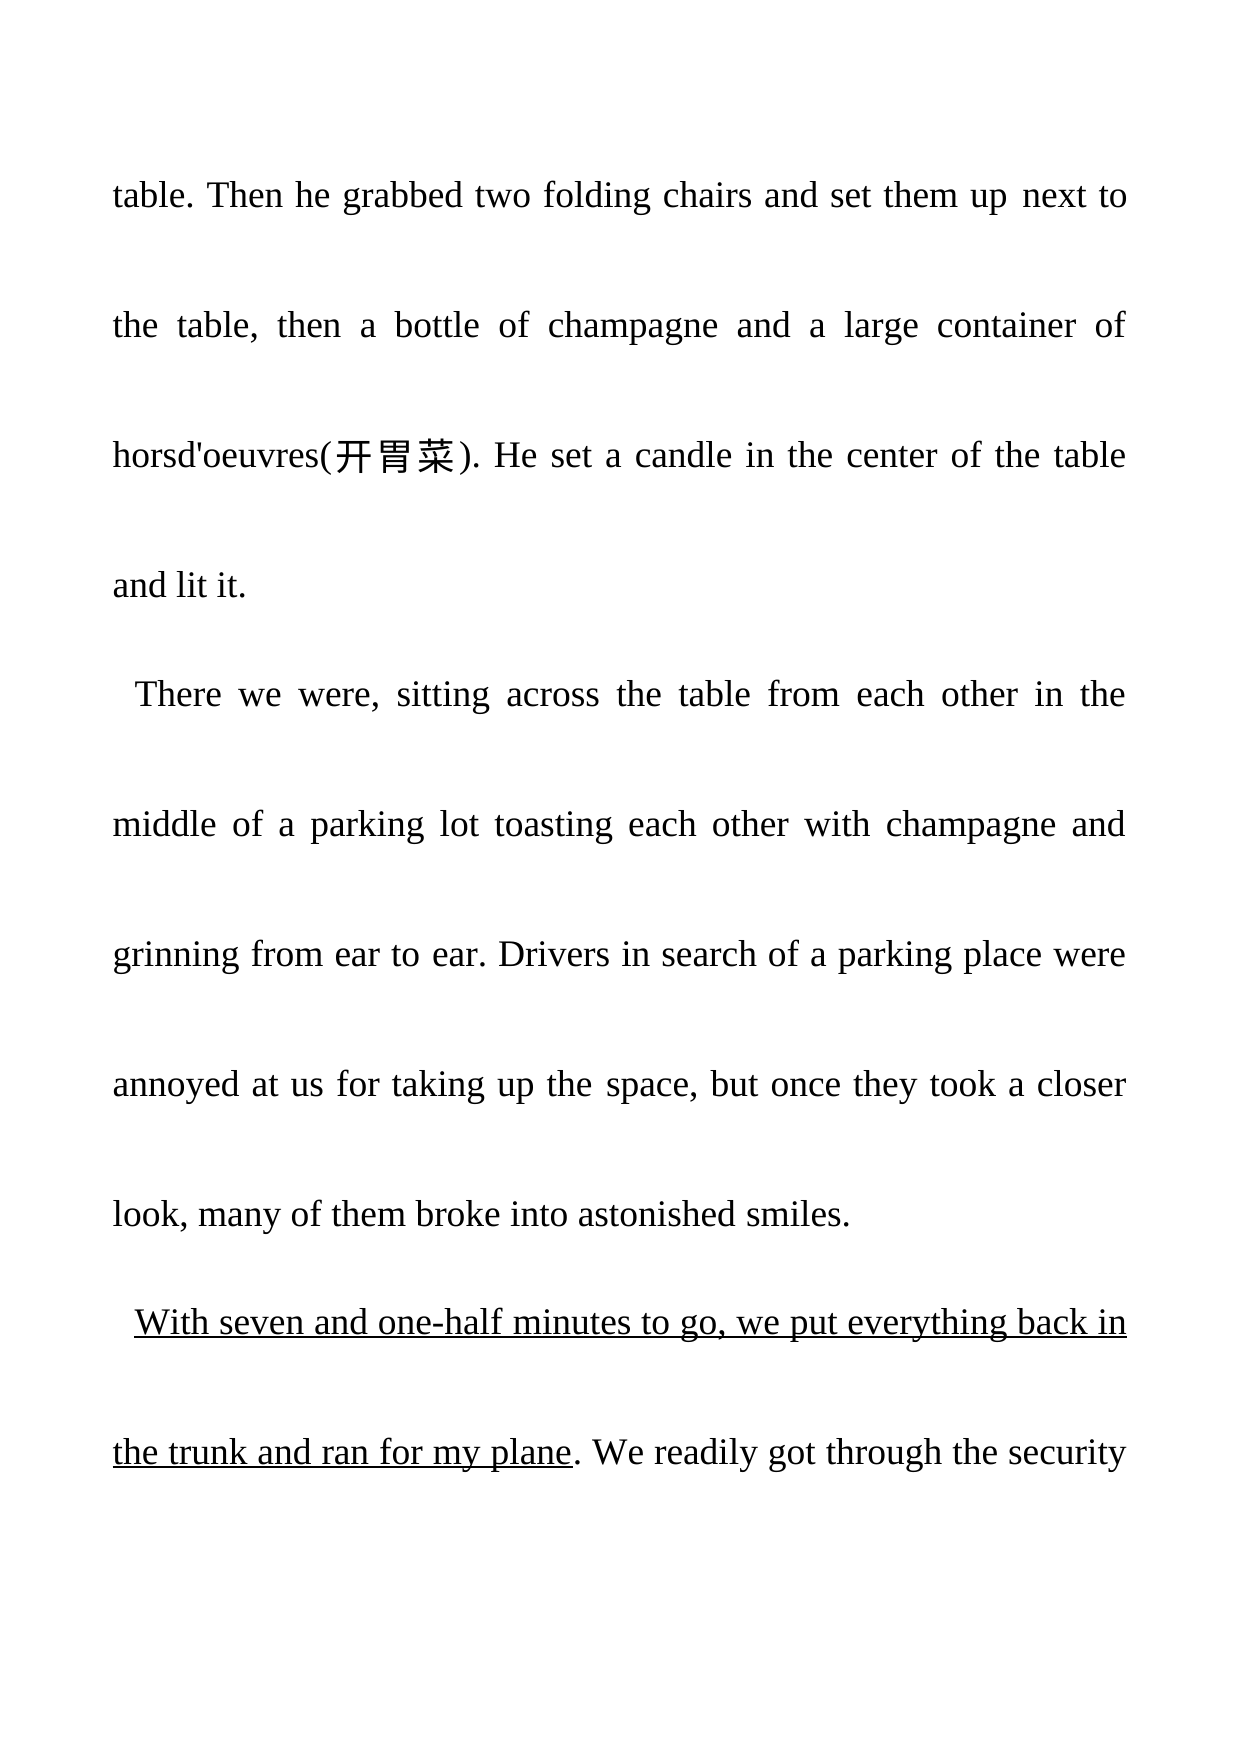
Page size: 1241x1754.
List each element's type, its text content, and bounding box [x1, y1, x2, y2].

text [112, 1288, 1128, 1483]
text There we were, sitting across the table from each other in the middle of a parking lot toasting each other with champagne and grinning from ear to ear. Drivers in search of a parking place were annoyed at us for taking up the space, but once they took a closer look, many of them broke into astonished smiles. [112, 660, 1128, 1245]
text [112, 162, 1128, 617]
